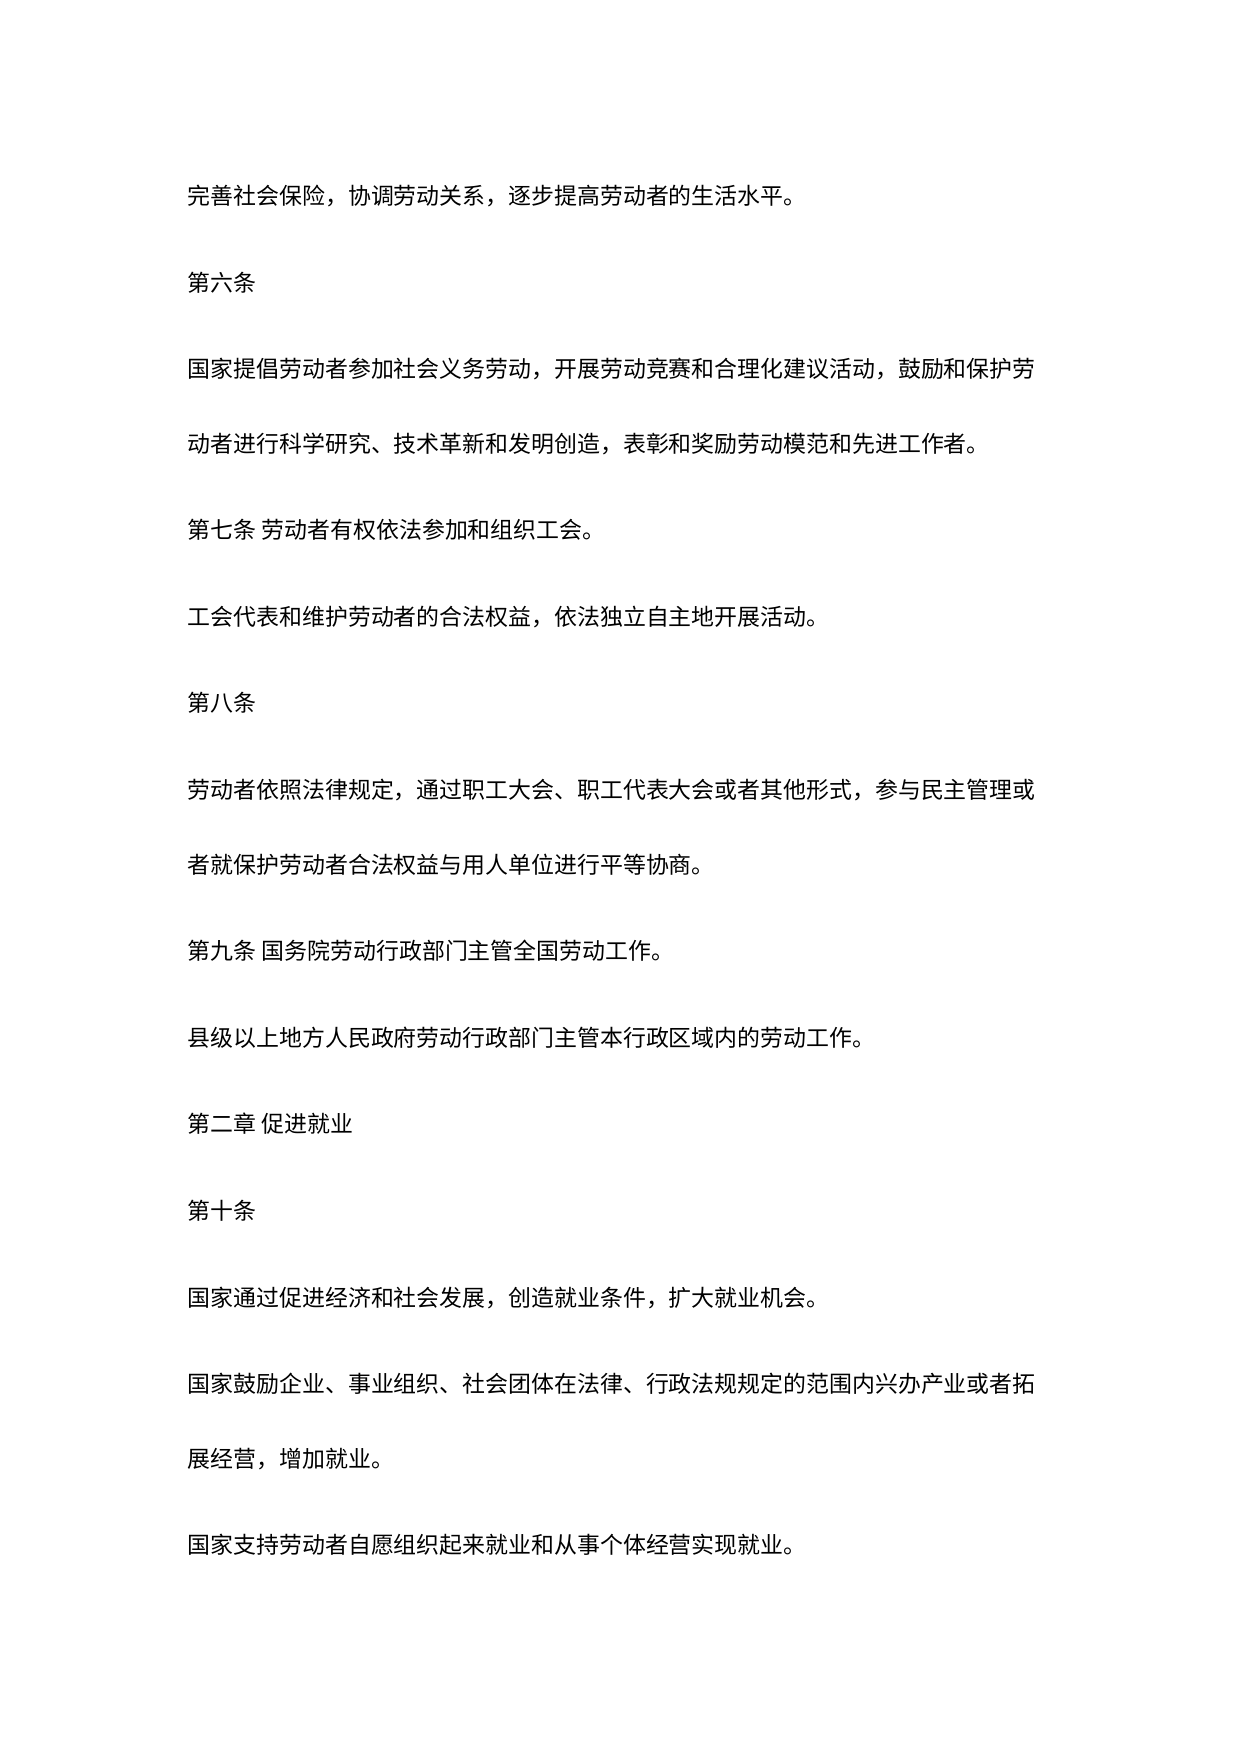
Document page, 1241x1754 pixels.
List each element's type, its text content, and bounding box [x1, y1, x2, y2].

text 工会代表和维护劳动者的合法权益，依法独立自主地开展活动。 [187, 583, 1053, 648]
text 第二章 促进就业 [187, 1090, 1053, 1155]
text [187, 162, 1053, 227]
text 第十条 [187, 1177, 1053, 1242]
text 国家提倡劳动者参加社会义务劳动，开展劳动竞赛和合理化建议活动，鼓励和保护劳动者进行科学研究、技术革新和发明创造，表彰和奖励劳动模范和先进工作者。 [187, 335, 1053, 475]
text 县级以上地方人民政府劳动行政部门主管本行政区域内的劳动工作。 [187, 1004, 1053, 1069]
text 第七条 劳动者有权依法参加和组织工会。 [187, 496, 1053, 561]
text 第六条 [187, 248, 1053, 313]
text 国家鼓励企业、事业组织、社会团体在法律、行政法规规定的范围内兴办产业或者拓展经营，增加就业。 [187, 1350, 1053, 1490]
text 第九条 国务院劳动行政部门主管全国劳动工作。 [187, 917, 1053, 982]
text 劳动者依照法律规定，通过职工大会、职工代表大会或者其他形式，参与民主管理或者就保护劳动者合法权益与用人单位进行平等协商。 [187, 756, 1053, 896]
text 国家支持劳动者自愿组织起来就业和从事个体经营实现就业。 [187, 1511, 1053, 1576]
text 国家通过促进经济和社会发展，创造就业条件，扩大就业机会。 [187, 1263, 1053, 1328]
text 第八条 [187, 669, 1053, 734]
